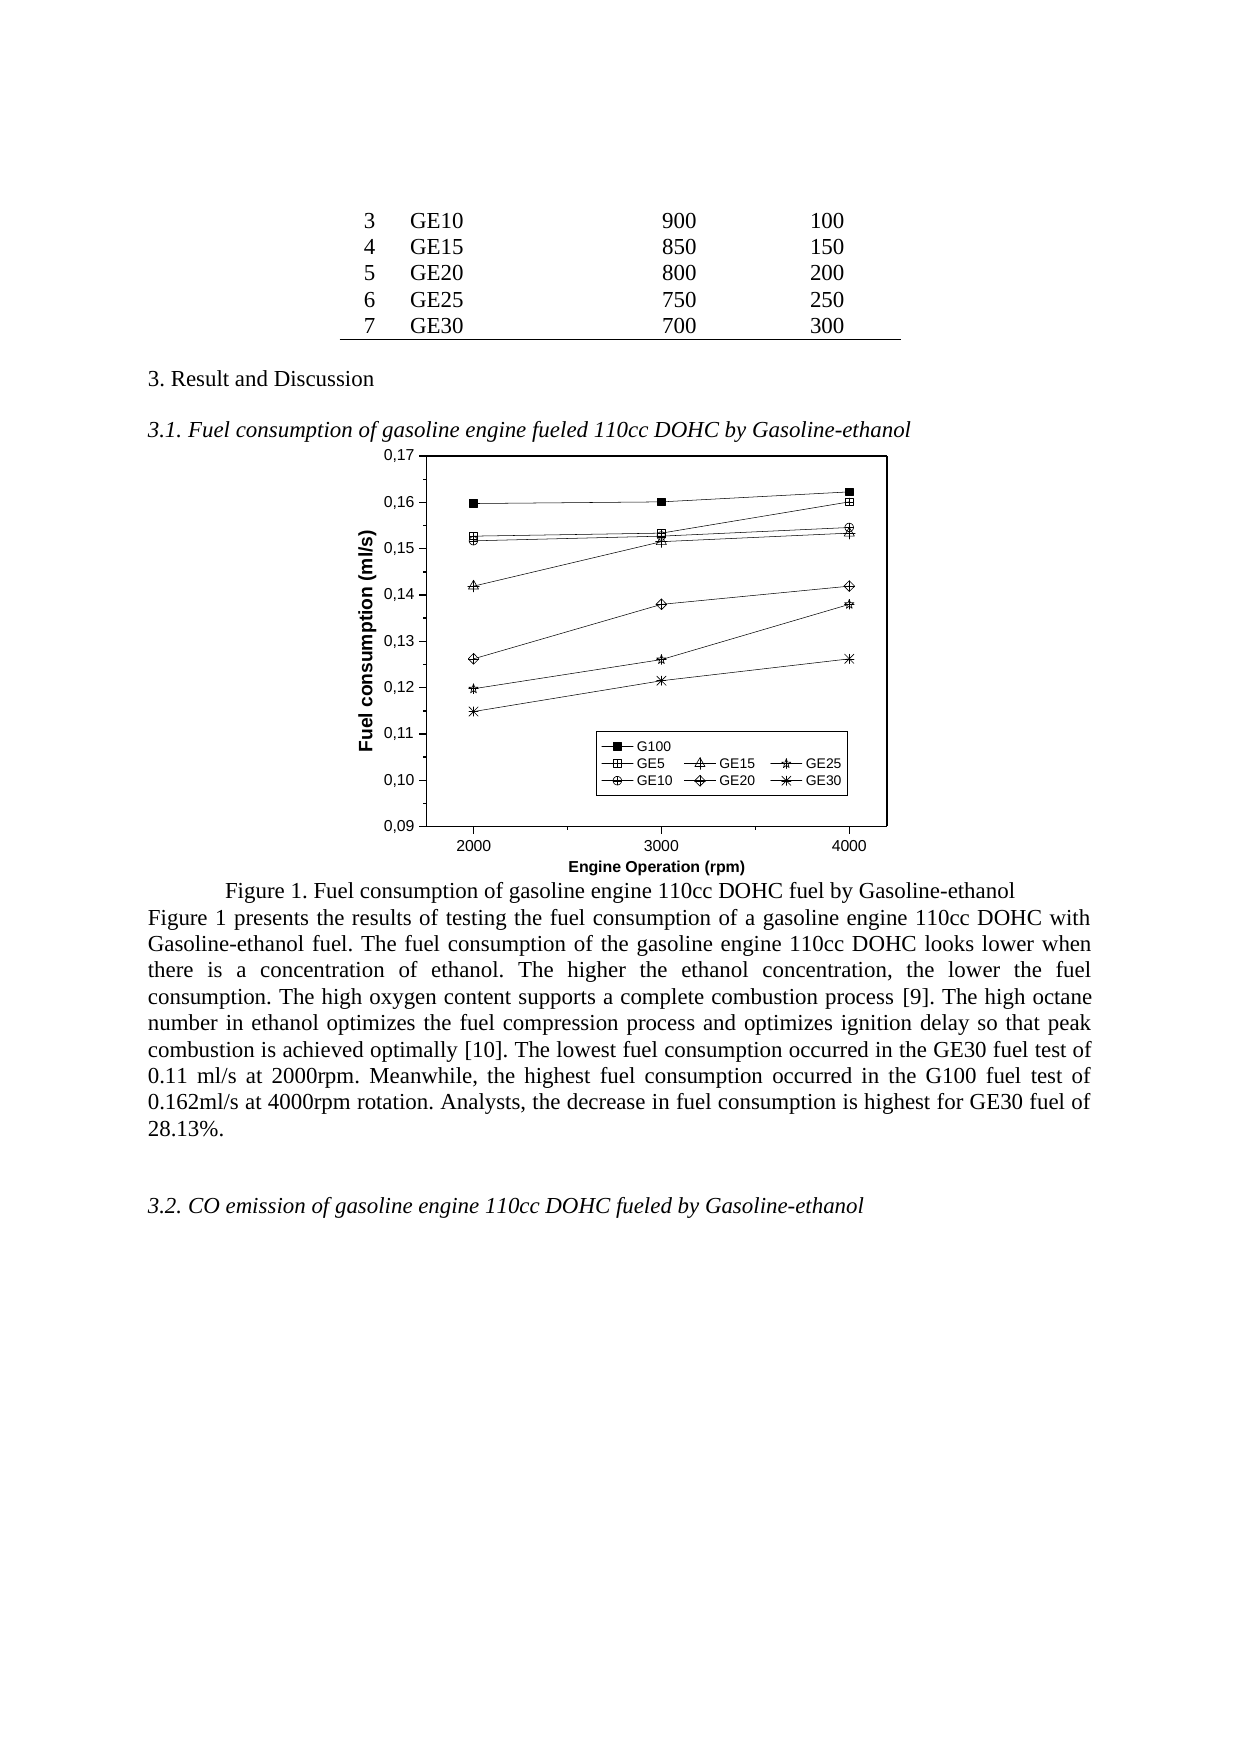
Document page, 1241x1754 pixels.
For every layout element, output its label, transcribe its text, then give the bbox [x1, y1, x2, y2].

text Figure 1 presents the results of testing the fuel consumption of a gasoline engine 110cc DOHC with Gasoline-ethanol fuel. The fuel consumption of the gasoline engine 110cc DOHC looks lower when there is a concentration of ethanol. The higher the ethanol concentration, the lower the fuel consumption. The high oxygen content supports a complete combustion process [9]. The high octane number in ethanol optimizes the fuel compression process and optimizes ignition delay so that peak combustion is achieved optimally [10]. The lowest fuel consumption occurred in the GE30 fuel test of 0.11 ml/s at 2000rpm. Meanwhile, the highest fuel consumption occurred in the G100 fuel test of 0.162ml/s at 4000rpm rotation. Analysts, the decrease in fuel consumption is highest for GE30 fuel of 28.13%. [148, 904, 1092, 1141]
table_cell GE25 [399, 286, 605, 312]
table_cell 300 [753, 312, 901, 338]
text Result and Discussion [148, 364, 1092, 391]
table_cell 850 [605, 233, 753, 259]
table_cell 200 [753, 260, 901, 286]
table_cell 4 [340, 233, 399, 259]
table_cell GE20 [399, 260, 605, 286]
table_cell GE15 [399, 233, 605, 259]
table_cell 250 [753, 286, 901, 312]
table_cell 5 [340, 260, 399, 286]
table_cell 6 [340, 286, 399, 312]
table_cell 150 [753, 233, 901, 259]
table_cell GE30 [399, 312, 605, 338]
table_cell 3 [340, 207, 399, 233]
table_cell 7 [340, 312, 399, 338]
text CO emission of gasoline engine 110cc DOHC fueled by Gasoline-ethanol [148, 1192, 1092, 1219]
table_cell 100 [753, 207, 901, 233]
table_cell 900 [605, 207, 753, 233]
table_cell GE10 [399, 207, 605, 233]
table_cell 800 [605, 260, 753, 286]
table_cell 750 [605, 286, 753, 312]
text Figure 1. Fuel consumption of gasoline engine 110cc DOHC fuel by Gasoline-ethanol [148, 877, 1092, 904]
text Fuel consumption of gasoline engine fueled 110cc DOHC by Gasoline-ethanol [148, 416, 1092, 442]
table_cell 700 [605, 312, 753, 338]
